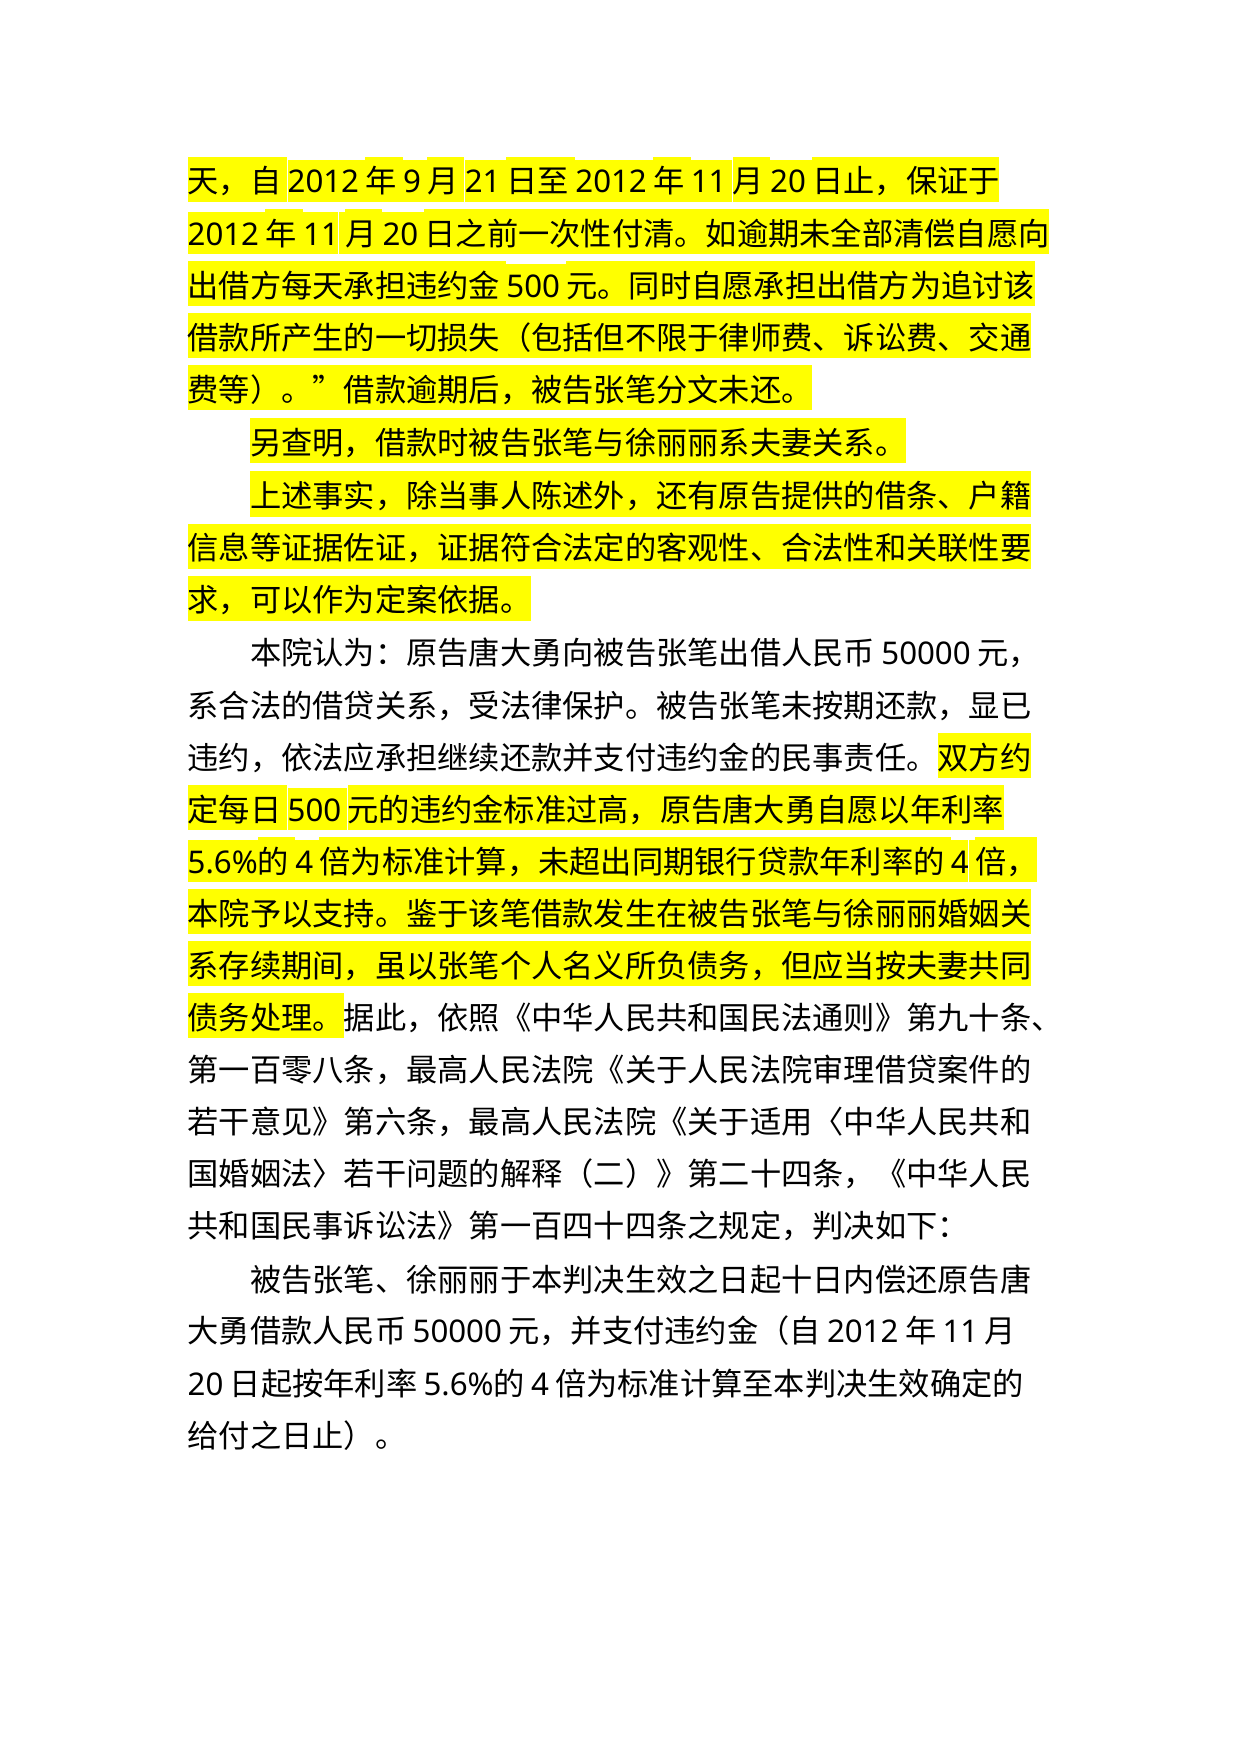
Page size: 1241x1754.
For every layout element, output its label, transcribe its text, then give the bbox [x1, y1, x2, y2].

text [187, 150, 1053, 410]
text 上述事实，除当事人陈述外，还有原告提供的借条、户籍信息等证据佐证，证据符合法定的客观性、合法性和关联性要求，可以作为定案依据。 [187, 464, 1053, 621]
text 另查明，借款时被告张笔与徐丽丽系夫妻关系。 [187, 411, 1053, 463]
text 本院认为：原告唐大勇向被告张笔出借人民币50000元，系合法的借贷关系，受法律保护。被告张笔未按期还款，显已违约，依法应承担继续还款并支付违约金的民事责任。双方约定每日500元的违约金标准过高，原告唐大勇自愿以年利率5.6%的4倍为标准计算，未超出同期银行贷款年利率的4倍，本院予以支持。鉴于该笔借款发生在被告张笔与徐丽丽婚姻关系存续期间，虽以张笔个人名义所负债务，但应当按夫妻共同债务处理。据此，依照《中华人民共和国民法通则》第九十条、第一百零八条，最高人民法院《关于人民法院审理借贷案件的若干意见》第六条，最高人民法院《关于适用〈中华人民共和国婚姻法〉若干问题的解释（二）》第二十四条，《中华人民共和国民事诉讼法》第一百四十四条之规定，判决如下： [187, 622, 1053, 1247]
text 被告张笔、徐丽丽于本判决生效之日起十日内偿还原告唐大勇借款人民币50000元，并支付违约金（自2012年11月20日起按年利率5.6%的4倍为标准计算至本判决生效确定的给付之日止）。 [187, 1248, 1053, 1456]
